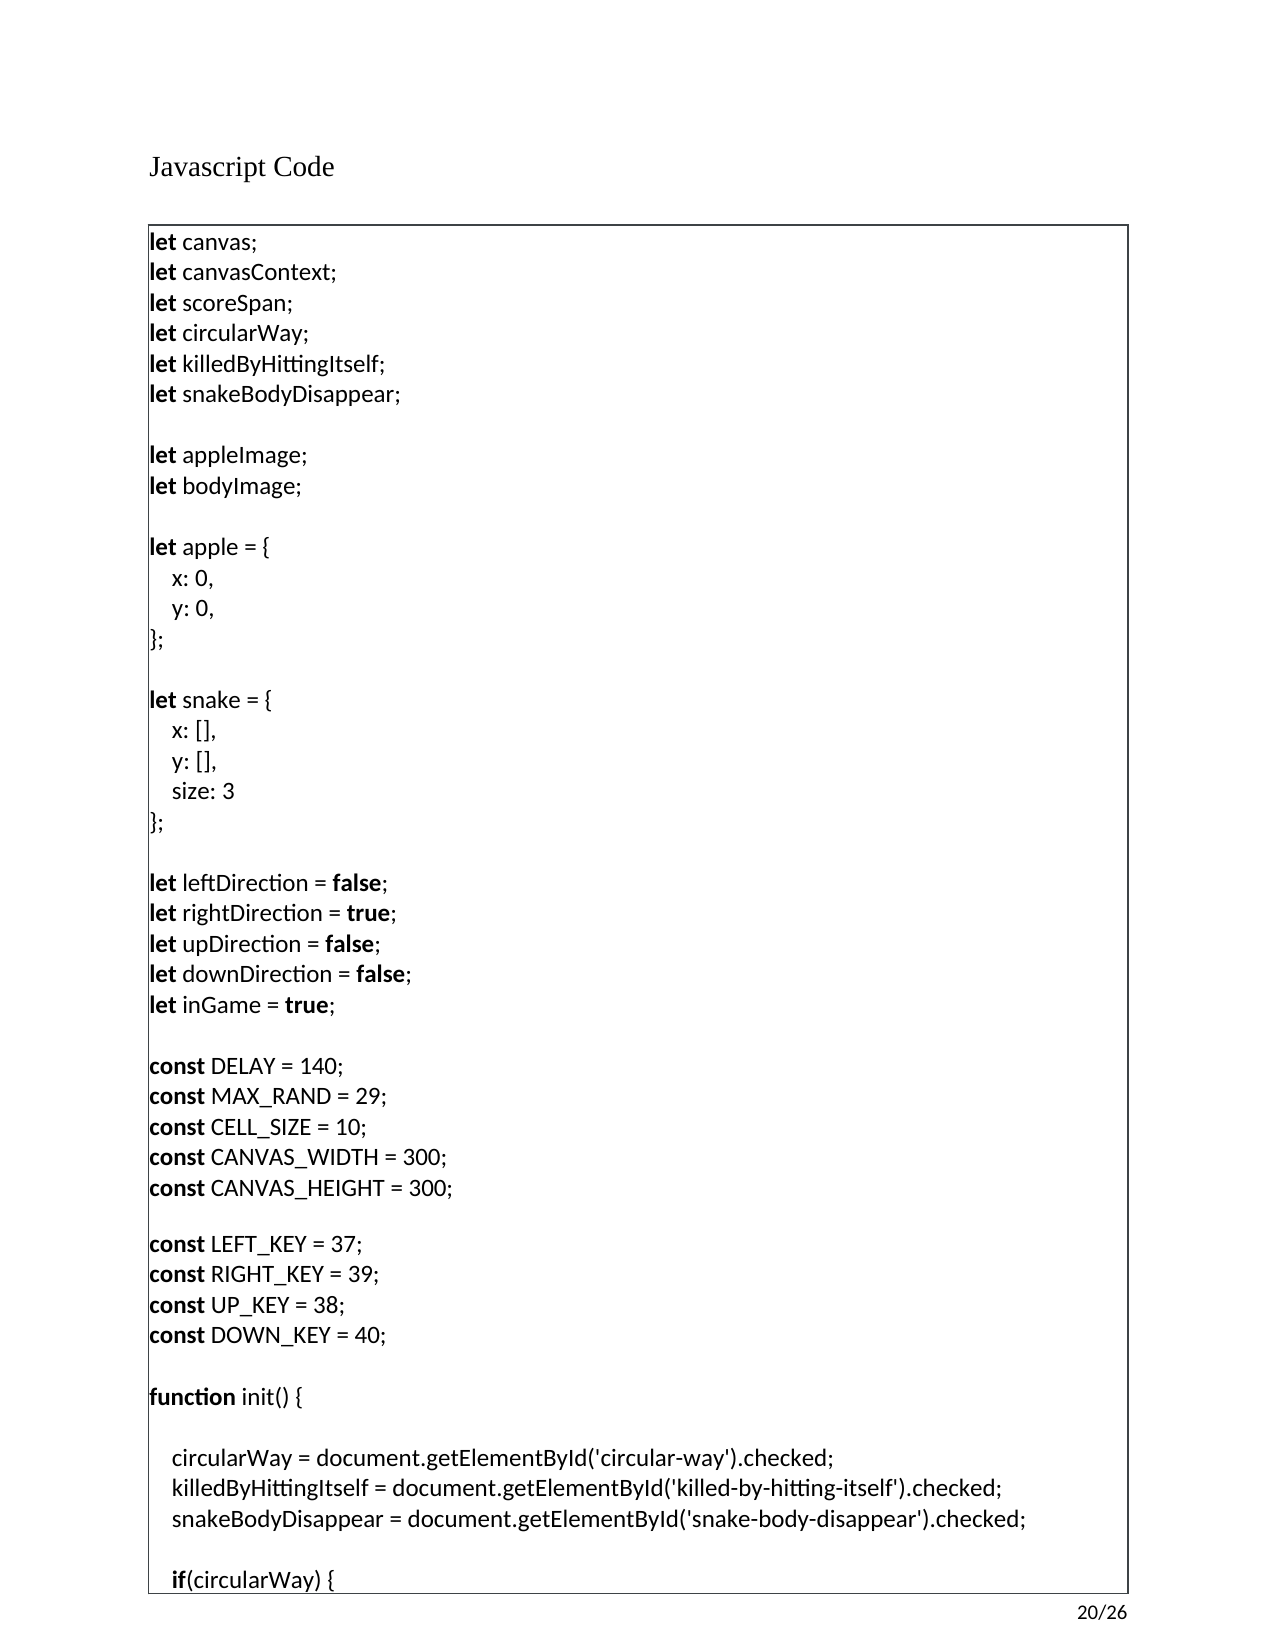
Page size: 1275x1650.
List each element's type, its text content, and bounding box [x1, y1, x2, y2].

text const MAX_RAND = 29; [149, 1081, 1127, 1111]
text let leftDirection = false; [149, 867, 1127, 897]
text let snakeBodyDisappear; [149, 378, 1127, 409]
text }; [149, 623, 1127, 653]
text x: [], [149, 714, 1127, 745]
text const DELAY = 140; [149, 1050, 1127, 1081]
text y: [], [149, 745, 1127, 775]
text const DOWN_KEY = 40; [149, 1319, 1127, 1350]
text }; [149, 806, 1127, 836]
text let scoreSpan; [149, 287, 1127, 317]
text let killedByHittingItself; [149, 348, 1127, 378]
text const UP_KEY = 38; [149, 1289, 1127, 1319]
text const CELL_SIZE = 10; [149, 1111, 1127, 1142]
text const LEFT_KEY = 37; [149, 1228, 1127, 1258]
text Javascript Code [149, 149, 1127, 183]
text function init() { [149, 1381, 1127, 1411]
text let inGame = true; [149, 989, 1127, 1019]
text let snake = { [149, 684, 1127, 714]
text const CANVAS_HEIGHT = 300; [149, 1172, 1127, 1203]
text y: 0, [149, 592, 1127, 623]
text size: 3 [149, 775, 1127, 806]
text let canvasContext; [149, 256, 1127, 287]
text let downDirection = false; [149, 958, 1127, 989]
text const RIGHT_KEY = 39; [149, 1258, 1127, 1289]
text if(circularWay) { [149, 1564, 1127, 1593]
text let canvas; [149, 226, 1127, 256]
text let appleImage; [149, 439, 1127, 470]
text const CANVAS_WIDTH = 300; [149, 1142, 1127, 1172]
text circularWay = document.getElementById('circular-way').checked; [149, 1442, 1127, 1472]
text killedByHittingItself = document.getElementById('killed-by-hitting-itself').checked; [149, 1472, 1127, 1503]
text let bodyImage; [149, 470, 1127, 501]
text let circularWay; [149, 317, 1127, 348]
text let upDirection = false; [149, 928, 1127, 958]
text let apple = { [149, 531, 1127, 562]
text let rightDirection = true; [149, 897, 1127, 928]
text snakeBodyDisappear = document.getElementById('snake-body-disappear').checked; [149, 1503, 1127, 1533]
text x: 0, [149, 562, 1127, 592]
